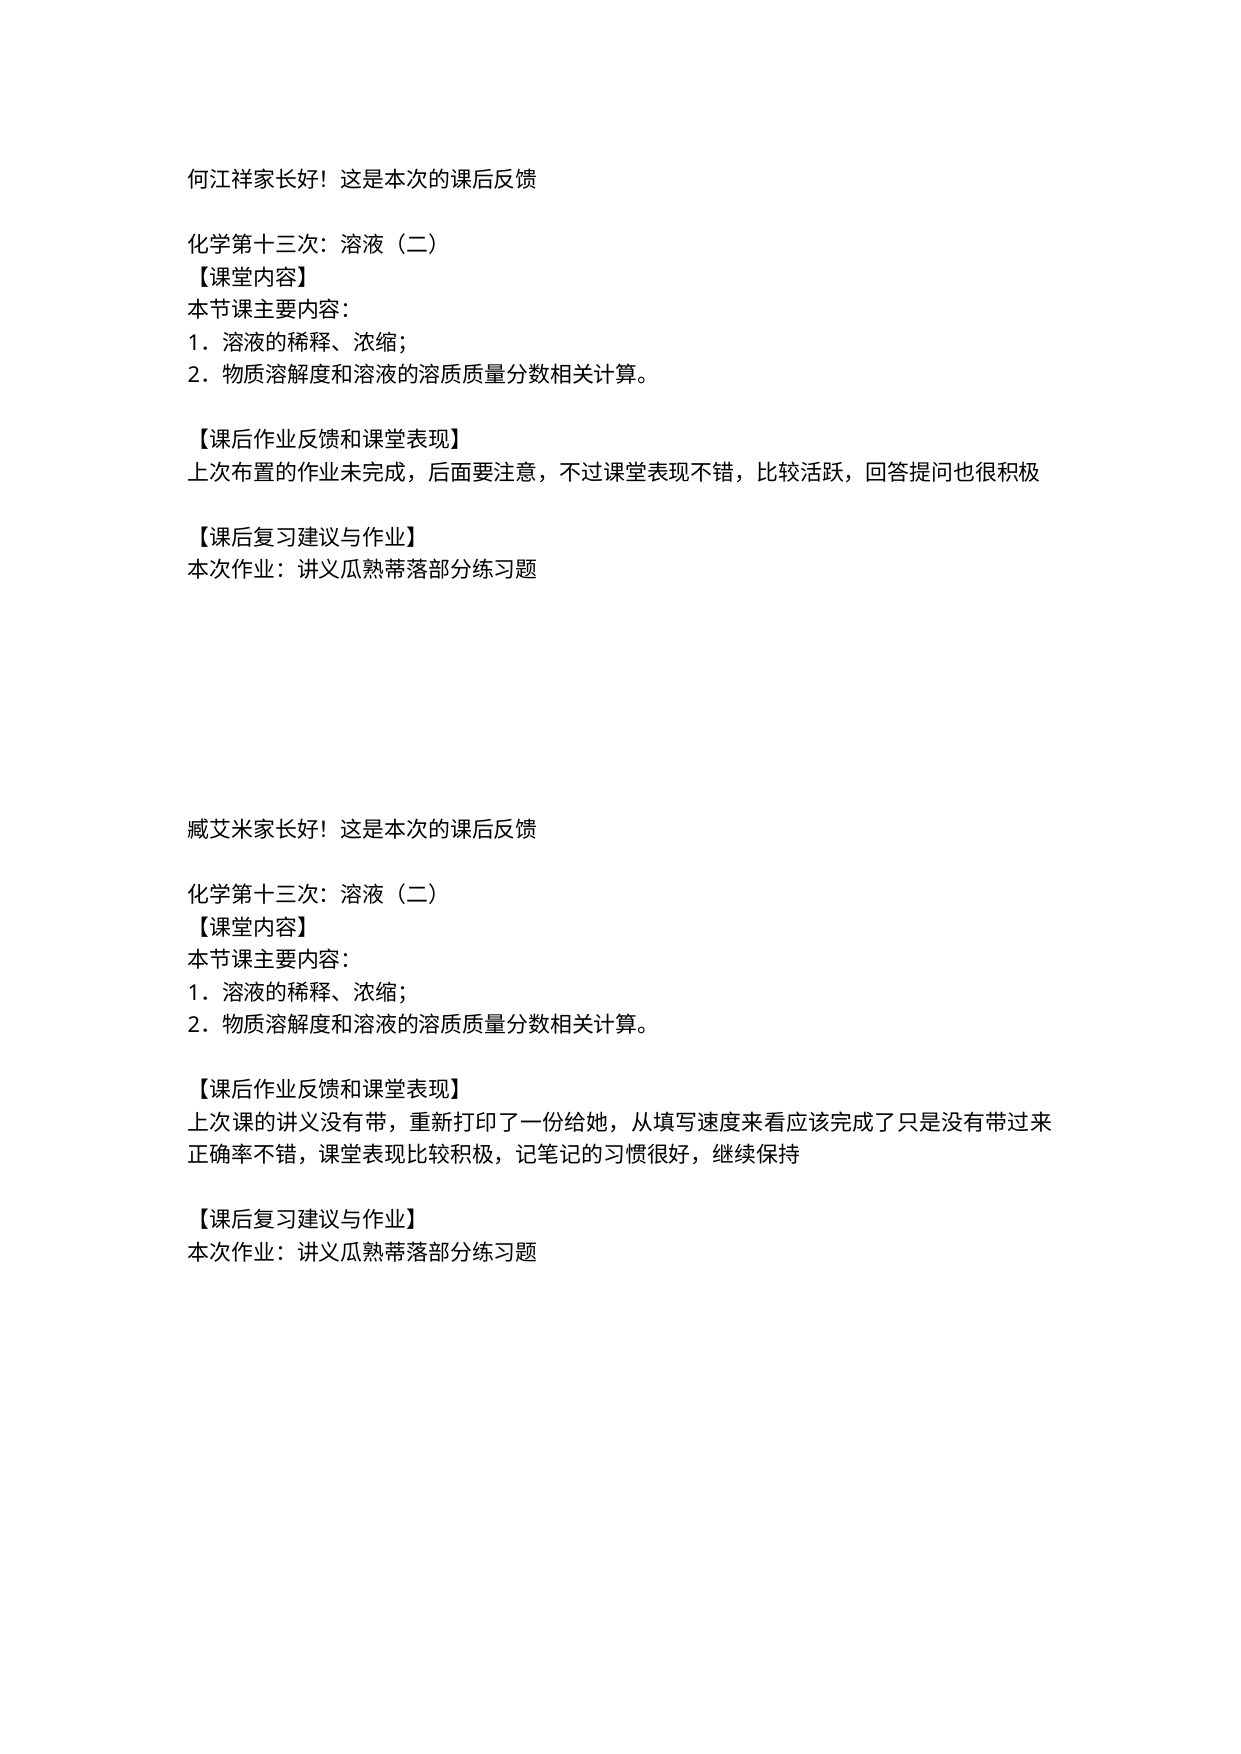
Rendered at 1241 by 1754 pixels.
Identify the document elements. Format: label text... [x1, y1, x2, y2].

text 【课堂内容】 [187, 909, 1053, 942]
text 何江祥家长好！这是本次的课后反馈 [187, 162, 1053, 194]
text 本节课主要内容： [187, 292, 1053, 324]
text 臧艾米家长好！这是本次的课后反馈 [187, 812, 1053, 844]
text 2．物质溶解度和溶液的溶质质量分数相关计算。 [187, 1007, 1053, 1039]
text 上次课的讲义没有带，重新打印了一份给她，从填写速度来看应该完成了只是没有带过来，正确率不错，课堂表现比较积极，记笔记的习惯很好，继续保持 [187, 1104, 1053, 1169]
text 本次作业：讲义瓜熟蒂落部分练习题 [187, 552, 1053, 584]
text 化学第十三次：溶液（二） [187, 227, 1053, 259]
text 上次布置的作业未完成，后面要注意，不过课堂表现不错，比较活跃，回答提问也很积极 [187, 454, 1053, 487]
text 【课后复习建议与作业】 [187, 1202, 1053, 1234]
text 【课堂内容】 [187, 259, 1053, 292]
text 化学第十三次：溶液（二） [187, 877, 1053, 909]
text 本节课主要内容： [187, 942, 1053, 974]
text 本次作业：讲义瓜熟蒂落部分练习题 [187, 1234, 1053, 1267]
text 1．溶液的稀释、浓缩； [187, 974, 1053, 1007]
text 【课后作业反馈和课堂表现】 [187, 422, 1053, 454]
text 【课后作业反馈和课堂表现】 [187, 1072, 1053, 1104]
text 2．物质溶解度和溶液的溶质质量分数相关计算。 [187, 357, 1053, 389]
text 【课后复习建议与作业】 [187, 519, 1053, 552]
text 1．溶液的稀释、浓缩； [187, 324, 1053, 357]
